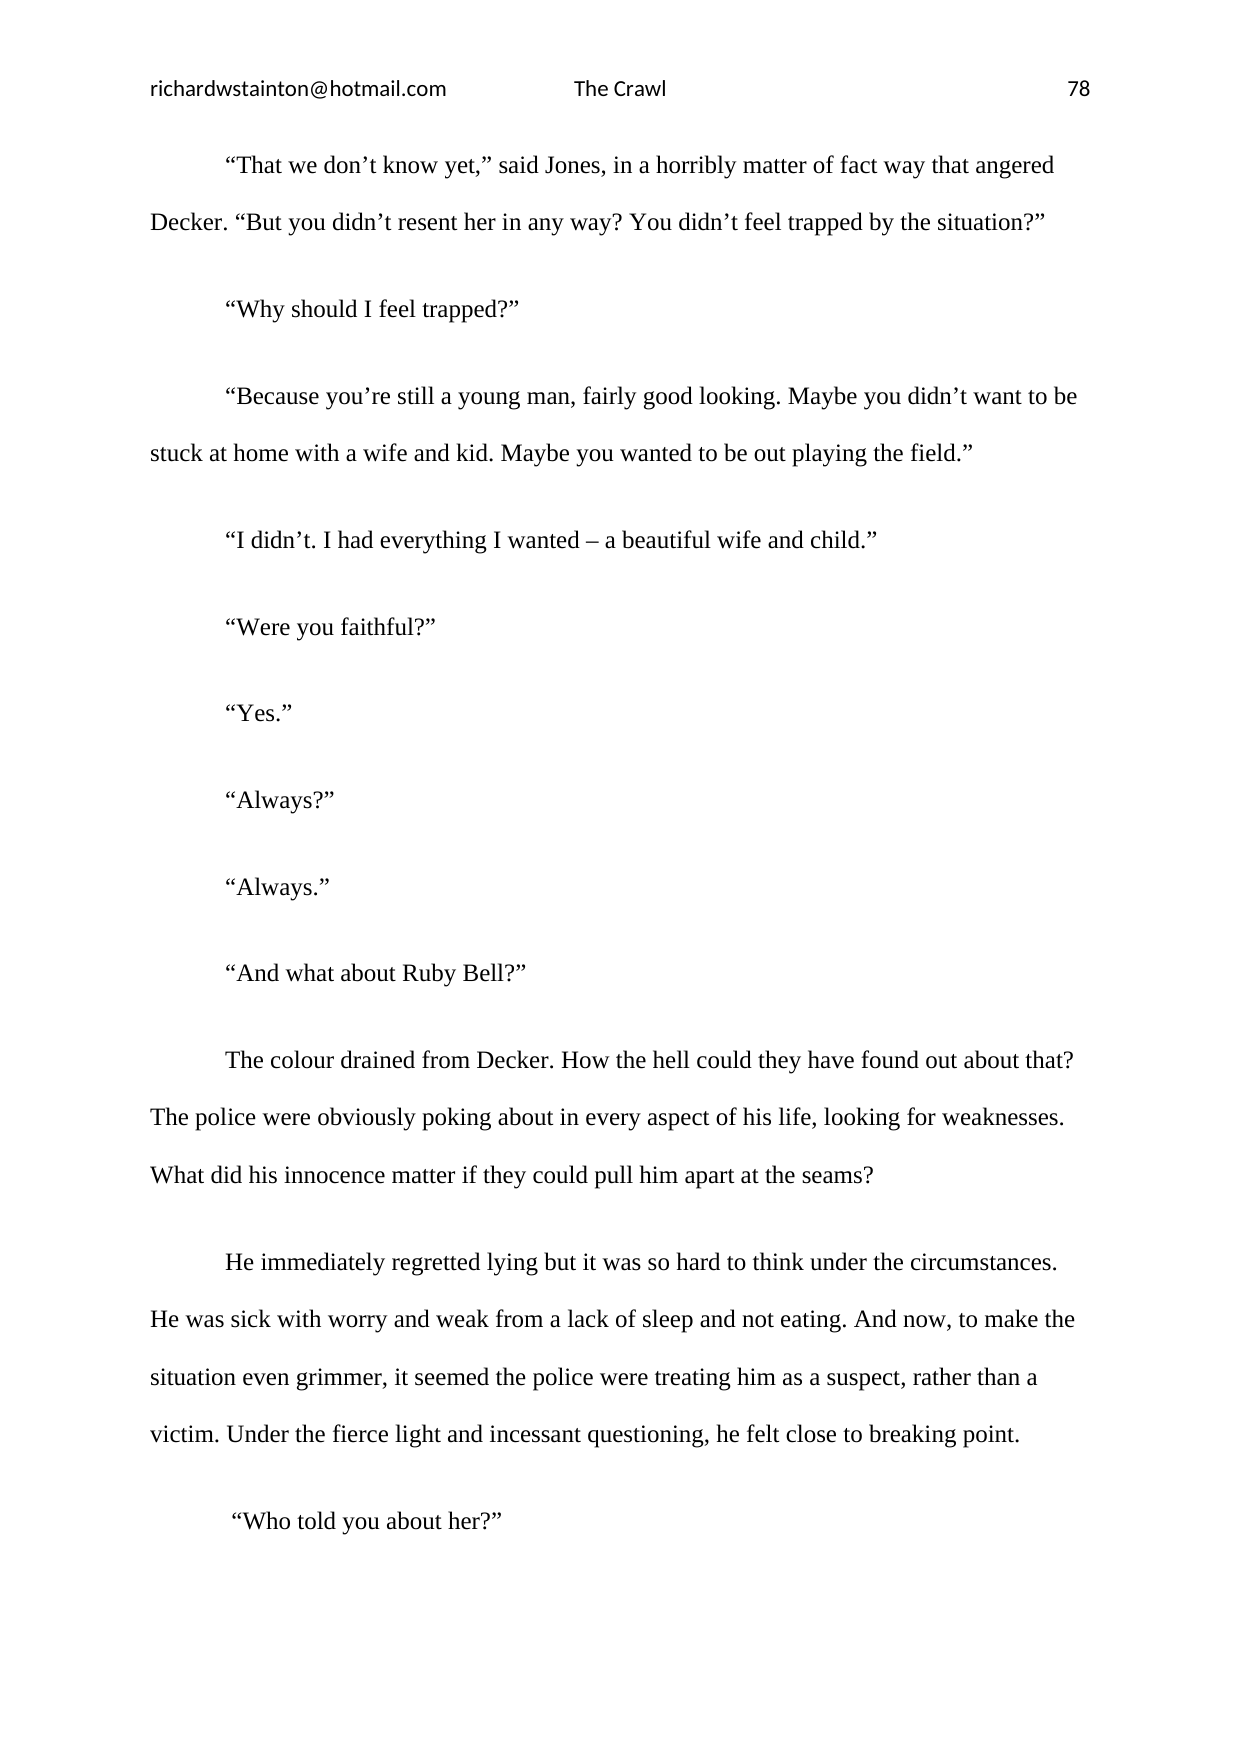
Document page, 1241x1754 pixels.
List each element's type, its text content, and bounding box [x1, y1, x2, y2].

text “Yes.” [150, 698, 1090, 727]
text “Who told you about her?” [150, 1506, 1090, 1534]
text “And what about Ruby Bell?” [150, 958, 1090, 987]
text “Were you faithful?” [150, 612, 1090, 640]
text He immediately regretted lying but it was so hard to think under the circumstances. He was sick with worry and weak from a lack of sleep and not eating. And now, to make the situation even grimmer, it seemed the police were treating him as a suspect, rather than a victim. Under the fierce light and incessant questioning, he felt close to breaking point. [150, 1247, 1090, 1448]
text “Always.” [150, 872, 1090, 900]
text “Why should I feel trapped?” [150, 294, 1090, 323]
text The colour drained from Decker. How the hell could they have found out about that? The police were obviously poking about in every aspect of his life, looking for weaknesses. What did his innocence matter if they could pull him apart at the seams? [150, 1045, 1090, 1189]
text “Because you’re still a young man, fairly good looking. Maybe you didn’t want to be stuck at home with a wife and kid. Maybe you wanted to be out playing the field.” [150, 381, 1090, 467]
text “That we don’t know yet,” said Jones, in a horribly matter of fact way that angered Decker. “But you didn’t resent her in any way? You didn’t feel trapped by the situation?” [150, 150, 1090, 236]
text “Always?” [150, 785, 1090, 814]
text “I didn’t. I had everything I wanted – a beautiful wife and child.” [150, 525, 1090, 554]
